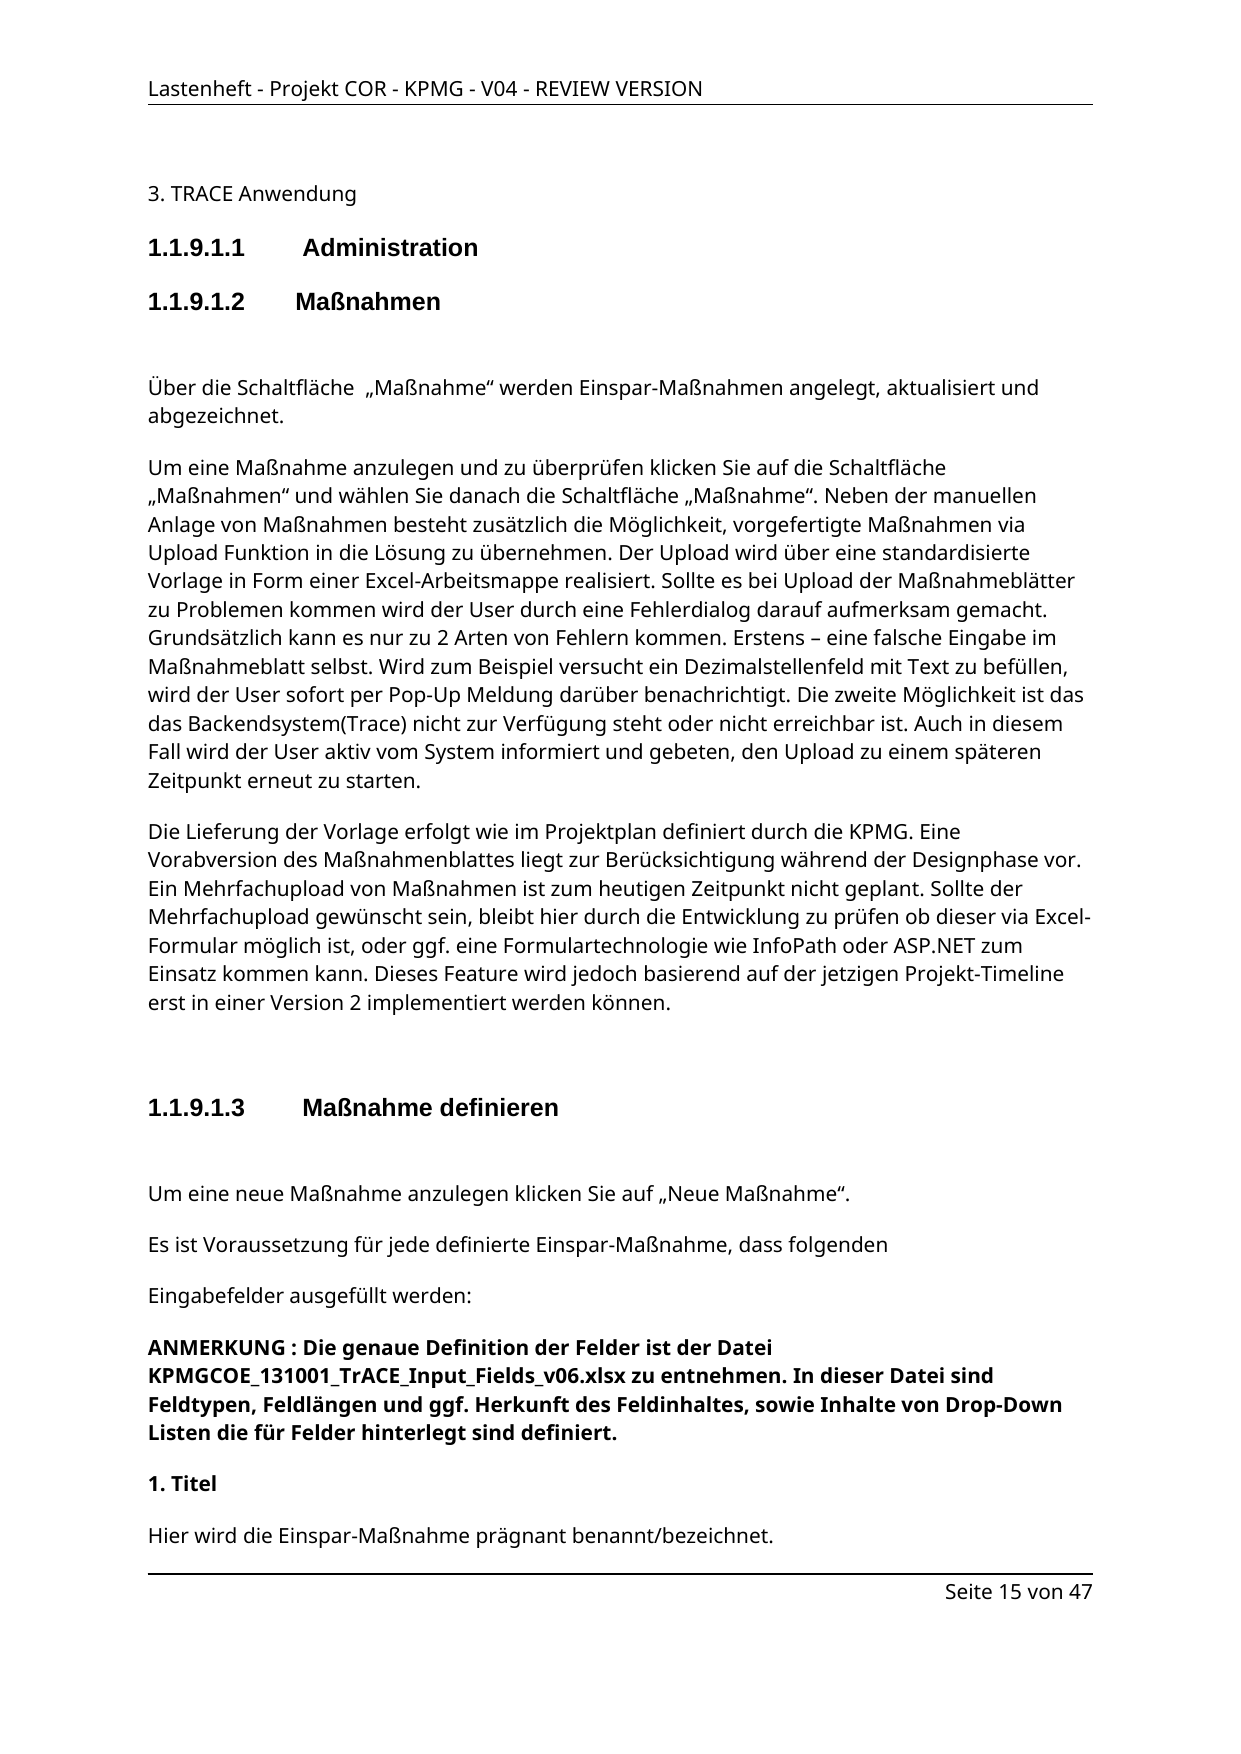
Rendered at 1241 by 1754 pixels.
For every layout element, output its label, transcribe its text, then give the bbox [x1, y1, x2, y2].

text Es ist Voraussetzung für jede definierte Einspar-Maßnahme, dass folgenden [148, 1230, 1093, 1259]
text Um eine Maßnahme anzulegen und zu überprüfen klicken Sie auf die Schaltfläche „Maßnahmen“ und wählen Sie danach die Schaltfläche „Maßnahme“. Neben der manuellen Anlage von Maßnahmen besteht zusätzlich die Möglichkeit, vorgefertigte Maßnahmen via Upload Funktion in die Lösung zu übernehmen. Der Upload wird über eine standardisierte Vorlage in Form einer Excel-Arbeitsmappe realisiert. Sollte es bei Upload der Maßnahmeblätter zu Problemen kommen wird der User durch eine Fehlerdialog darauf aufmerksam gemacht. Grundsätzlich kann es nur zu 2 Arten von Fehlern kommen. Erstens – eine falsche Eingabe im Maßnahmeblatt selbst. Wird zum Beispiel versucht ein Dezimalstellenfeld mit Text zu befüllen, wird der User sofort per Pop-Up Meldung darüber benachrichtigt. Die zweite Möglichkeit ist das das Backendsystem(Trace) nicht zur Verfügung steht oder nicht erreichbar ist. Auch in diesem Fall wird der User aktiv vom System informiert und gebeten, den Upload zu einem späteren Zeitpunkt erneut zu starten. [148, 453, 1093, 794]
text Hier wird die Einspar-Maßnahme prägnant benannt/bezeichnet. [148, 1521, 1093, 1549]
subtitle Maßnahme definieren [148, 1092, 1093, 1121]
subtitle Administration [148, 233, 1093, 262]
text Um eine neue Maßnahme anzulegen klicken Sie auf „Neue Maßnahme“. [148, 1179, 1093, 1207]
text 1. Titel [148, 1469, 1093, 1498]
text Über die Schaltfläche „Maßnahme“ werden Einspar-Maßnahmen angelegt, aktualisiert und abgezeichnet. [148, 373, 1093, 430]
text 3. TRACE Anwendung [148, 179, 1093, 208]
subtitle Maßnahmen [148, 287, 1093, 316]
text ANMERKUNG : Die genaue Definition der Felder ist der Datei KPMGCOE_131001_TrACE_Input_Fields_v06.xlsx zu entnehmen. In dieser Datei sind Feldtypen, Feldlängen und ggf. Herkunft des Feldinhaltes, sowie Inhalte von Drop-Down Listen die für Felder hinterlegt sind definiert. [148, 1333, 1093, 1447]
text Die Lieferung der Vorlage erfolgt wie im Projektplan definiert durch die KPMG. Eine Vorabversion des Maßnahmenblattes liegt zur Berücksichtigung während der Designphase vor. Ein Mehrfachupload von Maßnahmen ist zum heutigen Zeitpunkt nicht geplant. Sollte der Mehrfachupload gewünscht sein, bleibt hier durch die Entwicklung zu prüfen ob dieser via Excel-Formular möglich ist, oder ggf. eine Formulartechnologie wie InfoPath oder ASP.NET zum Einsatz kommen kann. Dieses Feature wird jedoch basierend auf der jetzigen Projekt-Timeline erst in einer Version 2 implementiert werden können. [148, 817, 1093, 1016]
text Eingabefelder ausgefüllt werden: [148, 1282, 1093, 1310]
